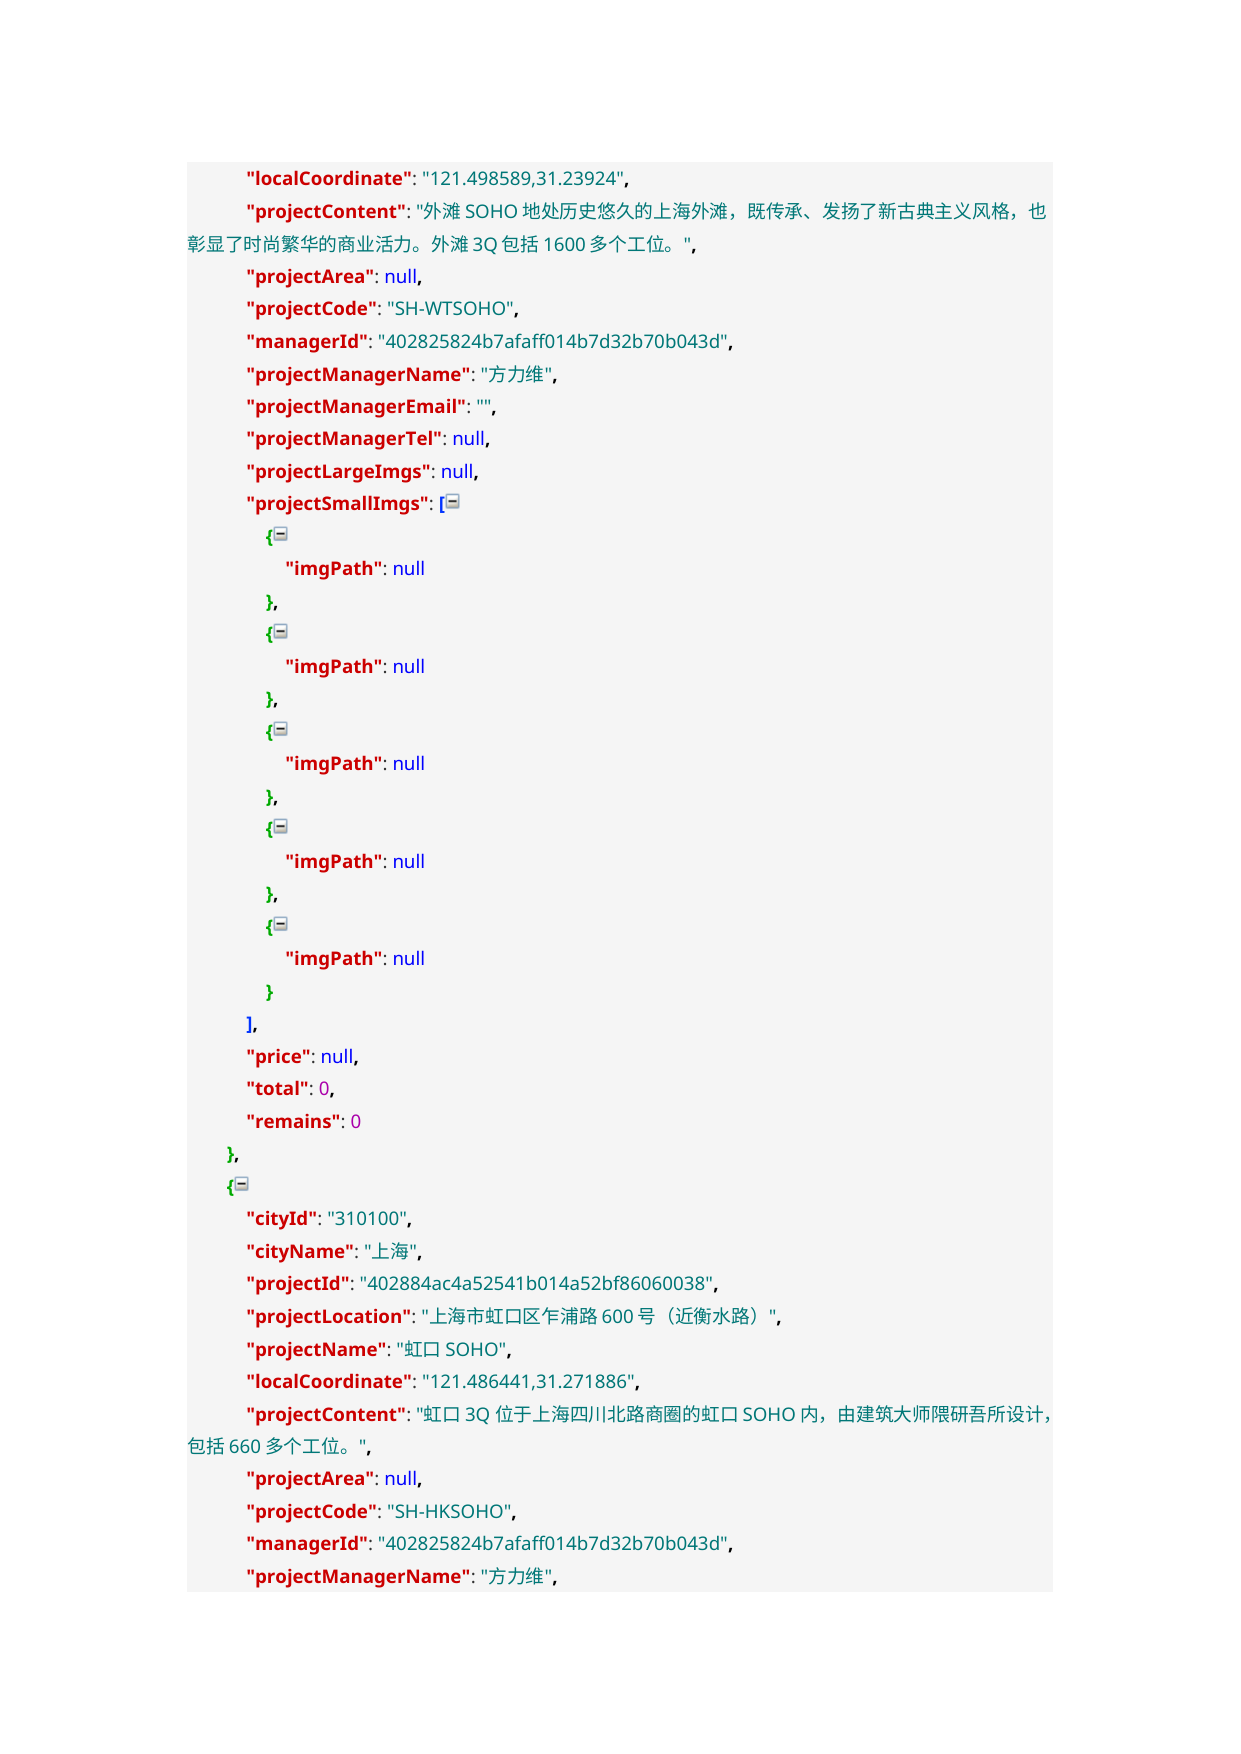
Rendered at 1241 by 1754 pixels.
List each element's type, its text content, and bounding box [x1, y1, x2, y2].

text { [187, 714, 1053, 747]
picture [272, 623, 317, 641]
text "projectArea": null, [187, 259, 1053, 292]
text "cityId": "310100", [187, 1202, 1053, 1234]
text ], [187, 1007, 1053, 1039]
text "projectCode": "SH-HKSOHO", [187, 1494, 1053, 1527]
text "cityName": "上海", [187, 1234, 1053, 1267]
text }, [187, 584, 1053, 617]
text "projectName": "虹口SOHO", [187, 1332, 1053, 1364]
text } [187, 974, 1053, 1007]
text }, [187, 779, 1053, 812]
text { [187, 519, 1053, 552]
text { [187, 617, 1053, 649]
text }, [187, 877, 1053, 909]
text "localCoordinate": "121.486441,31.271886", [187, 1364, 1053, 1397]
text "projectManagerEmail": "", [187, 389, 1053, 422]
text "projectCode": "SH-WTSOHO", [187, 292, 1053, 324]
picture [272, 818, 317, 836]
text "projectManagerName": "方力维", [187, 1559, 1053, 1592]
picture [272, 525, 317, 543]
text { [187, 909, 1053, 942]
picture [272, 915, 317, 933]
text "managerId": "402825824b7afaff014b7d32b70b043d", [187, 1527, 1053, 1559]
text "total": 0, [187, 1072, 1053, 1104]
text "imgPath": null [187, 747, 1053, 779]
text "imgPath": null [187, 649, 1053, 682]
text "projectId": "402884ac4a52541b014a52bf86060038", [187, 1267, 1053, 1299]
text { [187, 1169, 1053, 1202]
text "projectManagerTel": null, [187, 422, 1053, 454]
text "projectLargeImgs": null, [187, 454, 1053, 487]
text "projectSmallImgs": [ [187, 487, 1053, 519]
text "imgPath": null [187, 942, 1053, 974]
text "projectLocation": "上海市虹口区乍浦路600号（近衡水路）", [187, 1299, 1053, 1332]
picture [444, 493, 489, 511]
text "projectContent": "虹口3Q 位于上海四川北路商圈的虹口SOHO内，由建筑大师隈研吾所设计，包括660多个工位。", [187, 1397, 1053, 1462]
text "managerId": "402825824b7afaff014b7d32b70b043d", [187, 324, 1053, 357]
text "projectManagerName": "方力维", [187, 357, 1053, 389]
text "projectContent": "外滩SOHO地处历史悠久的上海外滩，既传承、发扬了新古典主义风格，也彰显了时尚繁华的商业活力。外滩3Q包括1600多个工位。", [187, 194, 1053, 259]
text }, [187, 1137, 1053, 1169]
text "price": null, [187, 1039, 1053, 1072]
text "imgPath": null [187, 552, 1053, 584]
text "imgPath": null [187, 844, 1053, 877]
text { [187, 812, 1053, 844]
picture [272, 720, 317, 738]
text "projectArea": null, [187, 1462, 1053, 1494]
text }, [187, 682, 1053, 714]
text "localCoordinate": "121.498589,31.23924", [187, 162, 1053, 194]
picture [233, 1175, 278, 1193]
text "remains": 0 [187, 1104, 1053, 1137]
